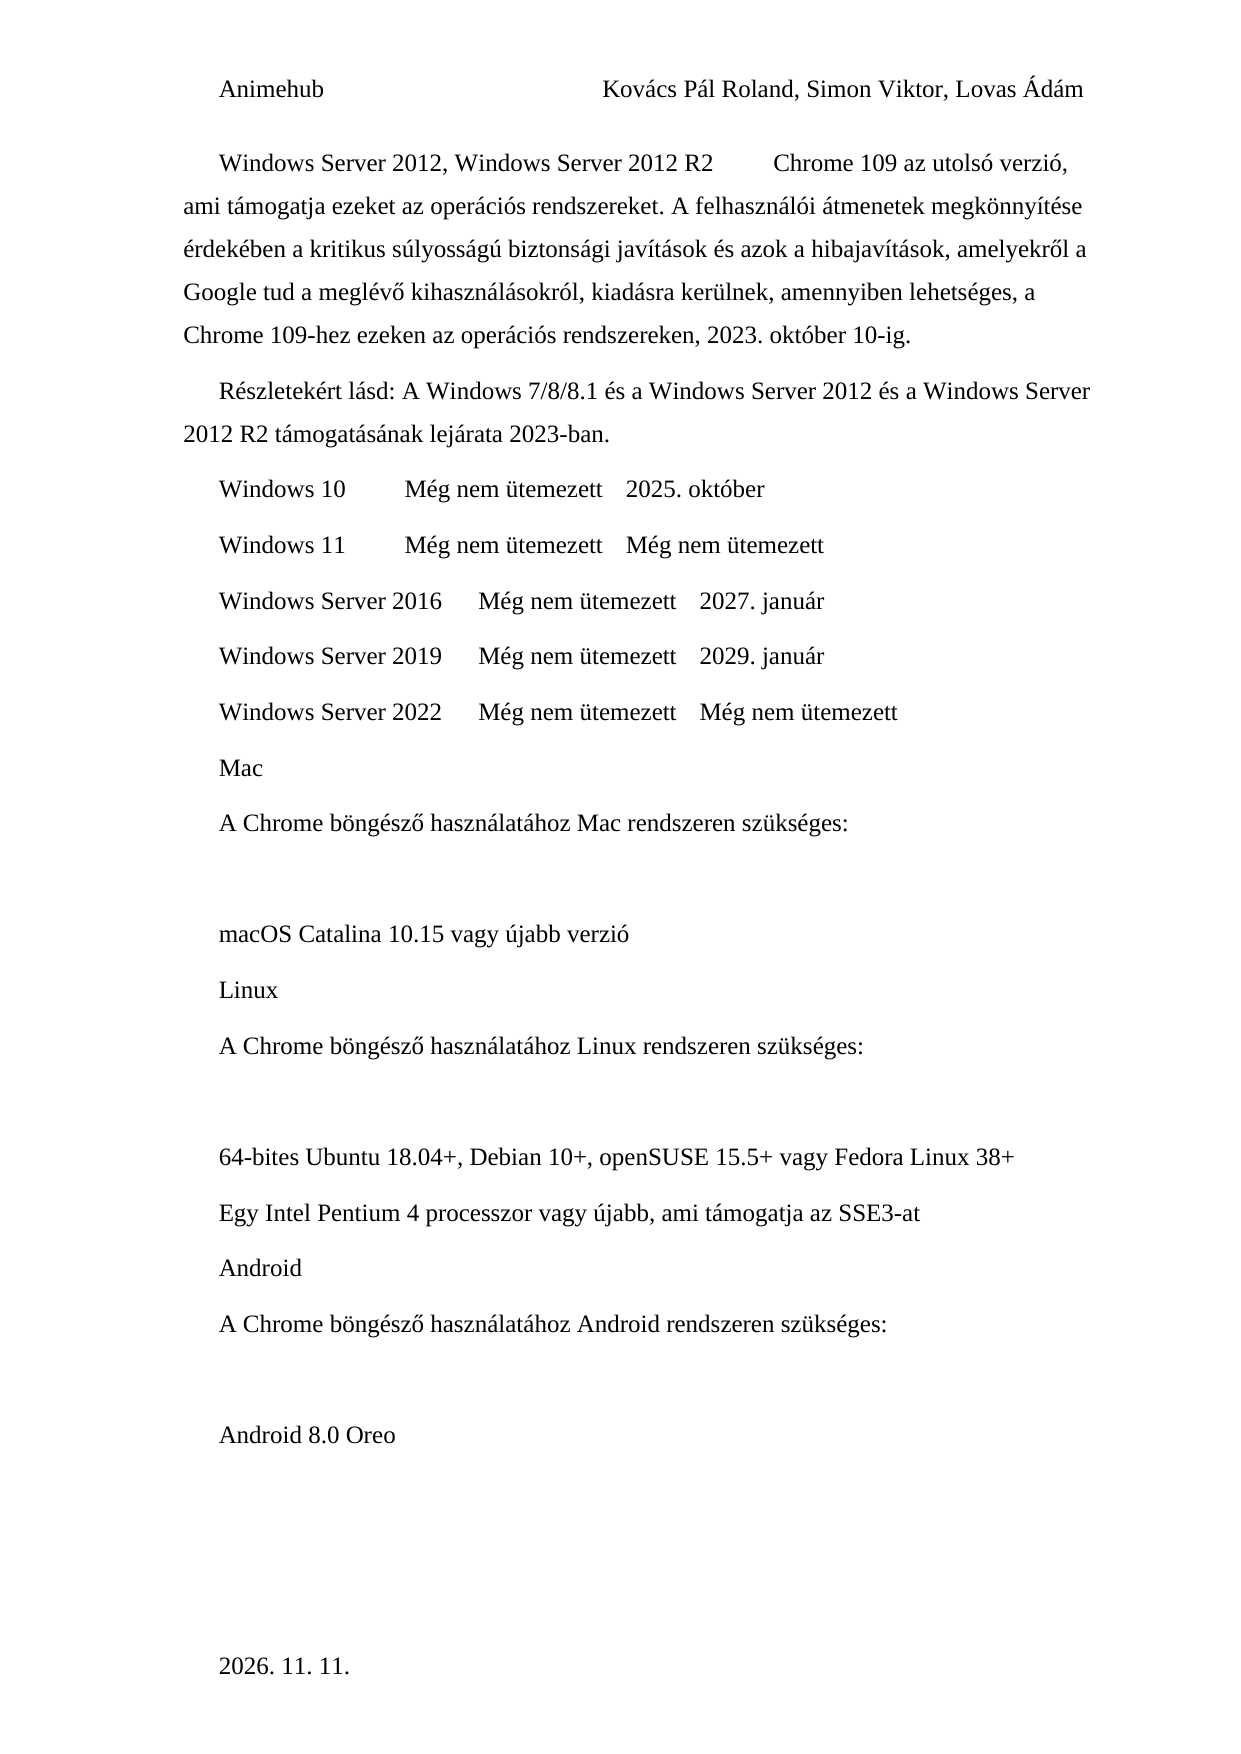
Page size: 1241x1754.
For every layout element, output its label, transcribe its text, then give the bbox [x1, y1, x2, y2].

text Windows Server 2019 Még nem ütemezett 2029. január [183, 641, 1092, 670]
text Részletekért lásd: A Windows 7/8/8.1 és a Windows Server 2012 és a Windows Server 2012 R2 támogatásának lejárata 2023-ban. [183, 376, 1092, 448]
text A Chrome böngésző használatához Android rendszeren szükséges: [183, 1309, 1092, 1338]
text macOS Catalina 10.15 vagy újabb verzió [183, 919, 1092, 948]
text Windows 10 Még nem ütemezett 2025. október [183, 474, 1092, 503]
text Windows Server 2012, Windows Server 2012 R2 Chrome 109 az utolsó verzió, ami támogatja ezeket az operációs rendszereket. A felhasználói átmenetek megkönnyítése érdekében a kritikus súlyosságú biztonsági javítások és azok a hibajavítások, amelyekről a Google tud a meglévő kihasználásokról, kiadásra kerülnek, amennyiben lehetséges, a Chrome 109-hez ezeken az operációs rendszereken, 2023. október 10-ig. [183, 148, 1092, 349]
text Egy Intel Pentium 4 processzor vagy újabb, ami támogatja az SSE3-at [183, 1198, 1092, 1226]
text Windows 11 Még nem ütemezett Még nem ütemezett [183, 530, 1092, 559]
text Linux [183, 975, 1092, 1004]
text A Chrome böngésző használatához Linux rendszeren szükséges: [183, 1031, 1092, 1059]
text Windows Server 2022 Még nem ütemezett Még nem ütemezett [183, 697, 1092, 726]
text Windows Server 2016 Még nem ütemezett 2027. január [183, 586, 1092, 614]
text A Chrome böngésző használatához Mac rendszeren szükséges: [183, 808, 1092, 837]
text 64-bites Ubuntu 18.04+, Debian 10+, openSUSE 15.5+ vagy Fedora Linux 38+ [183, 1142, 1092, 1171]
text Android 8.0 Oreo [183, 1420, 1092, 1449]
text Android [183, 1253, 1092, 1282]
text Mac [183, 753, 1092, 781]
